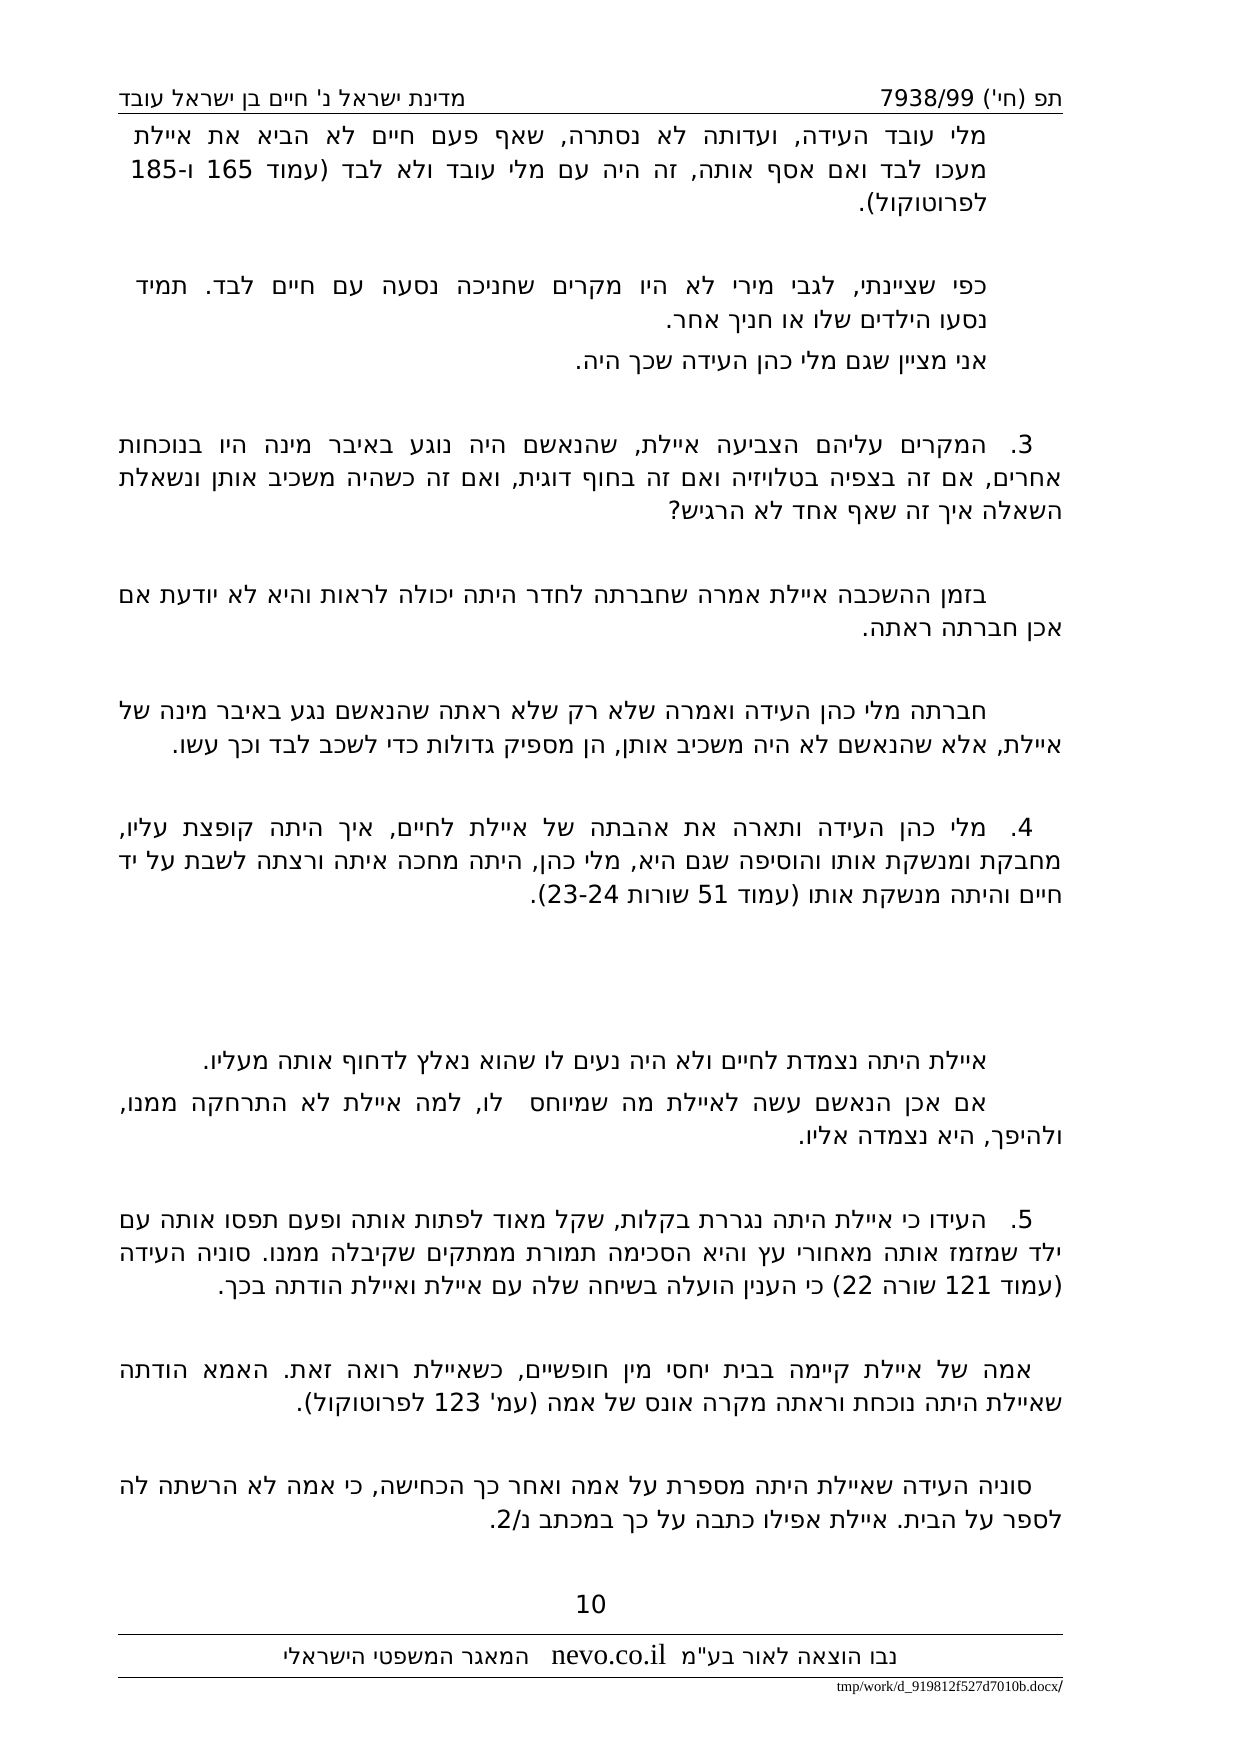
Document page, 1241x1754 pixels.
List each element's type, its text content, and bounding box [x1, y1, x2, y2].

text אני מציין שגם מלי כהן העידה שכך היה. [118, 343, 1063, 376]
text חברתה מלי כהן העידה ואמרה שלא רק שלא ראתה שהנאשם נגע באיבר מינה של איילת, אלא שהנאשם לא היה משכיב אותן, הן מספיק גדולות כדי לשכב לבד וכך עשו. [118, 693, 1063, 760]
text מלי עובד העידה, ועדותה לא נסתרה, שאף פעם חיים לא הביא את איילת מעכו לבד ואם אסף אותה, זה היה עם מלי עובד ולא לבד (עמוד 165 ו-185 לפרוטוקול). [118, 118, 1063, 218]
text אם אכן הנאשם עשה לאיילת מה שמיוחס לו, למה איילת לא התרחקה ממנו, ולהיפך, היא נצמדה אליו. [118, 1085, 1063, 1151]
text איילת היתה נצמדת לחיים ולא היה נעים לו שהוא נאלץ לדחוף אותה מעליו. [118, 1043, 1063, 1076]
text אמה של איילת קיימה בבית יחסי מין חופשיים, כשאיילת רואה זאת. האמא הודתה שאיילת היתה נוכחת וראתה מקרה אונס של אמה (עמ' 123 לפרוטוקול). [118, 1351, 1063, 1418]
text 5. העידו כי איילת היתה נגררת בקלות, שקל מאוד לפתות אותה ופעם תפסו אותה עם ילד שמזמז אותה מאחורי עץ והיא הסכימה תמורת ממתקים שקיבלה ממנו. סוניה העידה (עמוד 121 שורה 22) כי הענין הועלה בשיחה שלה עם איילת ואיילת הודתה בכך. [118, 1201, 1063, 1301]
text כפי שציינתי, לגבי מירי לא היו מקרים שחניכה נסעה עם חיים לבד. תמיד נסעו הילדים שלו או חניך אחר. [118, 268, 1063, 335]
text 3. המקרים עליהם הצביעה איילת, שהנאשם היה נוגע באיבר מינה היו בנוכחות אחרים, אם זה בצפיה בטלויזיה ואם זה בחוף דוגית, ואם זה כשהיה משכיב אותן ונשאלת השאלה איך זה שאף אחד לא הרגיש? [118, 426, 1063, 526]
text סוניה העידה שאיילת היתה מספרת על אמה ואחר כך הכחישה, כי אמה לא הרשתה לה לספר על הבית. איילת אפילו כתבה על כך במכתב נ/2. [118, 1468, 1063, 1535]
text 4. מלי כהן העידה ותארה את אהבתה של איילת לחיים, איך היתה קופצת עליו, מחבקת ומנשקת אותו והוסיפה שגם היא, מלי כהן, היתה מחכה איתה ורצתה לשבת על יד חיים והיתה מנשקת אותו (עמוד 51 שורות 23-24). [118, 810, 1063, 910]
text בזמן ההשכבה איילת אמרה שחברתה לחדר היתה יכולה לראות והיא לא יודעת אם אכן חברתה ראתה. [118, 576, 1063, 643]
